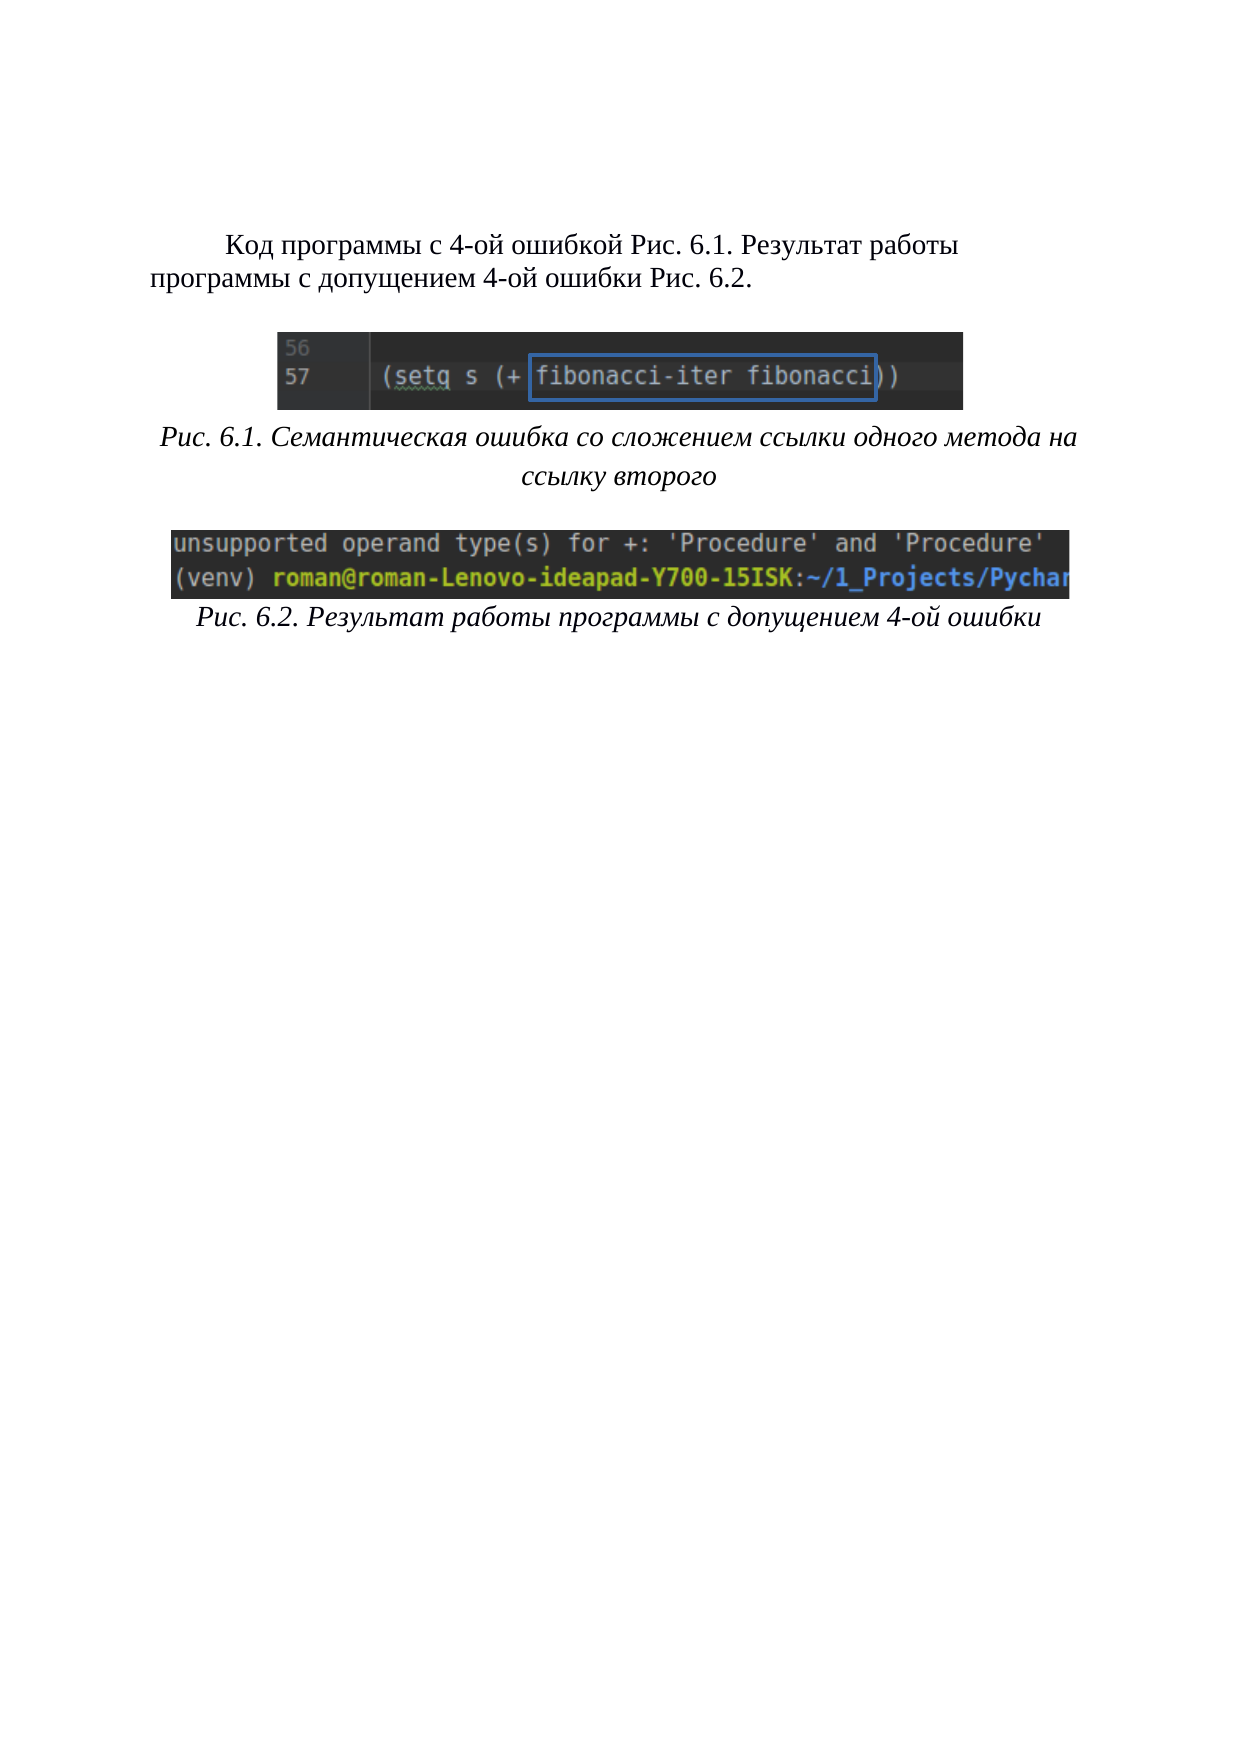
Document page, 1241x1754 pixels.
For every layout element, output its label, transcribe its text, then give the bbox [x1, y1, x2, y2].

picture [277, 332, 964, 410]
picture [171, 530, 1070, 599]
text Код программы с 4-ой ошибкой Рис. 6.1. Результат работы программы с допущением 4-ой ошибки Рис. 6.2. [150, 227, 1090, 294]
